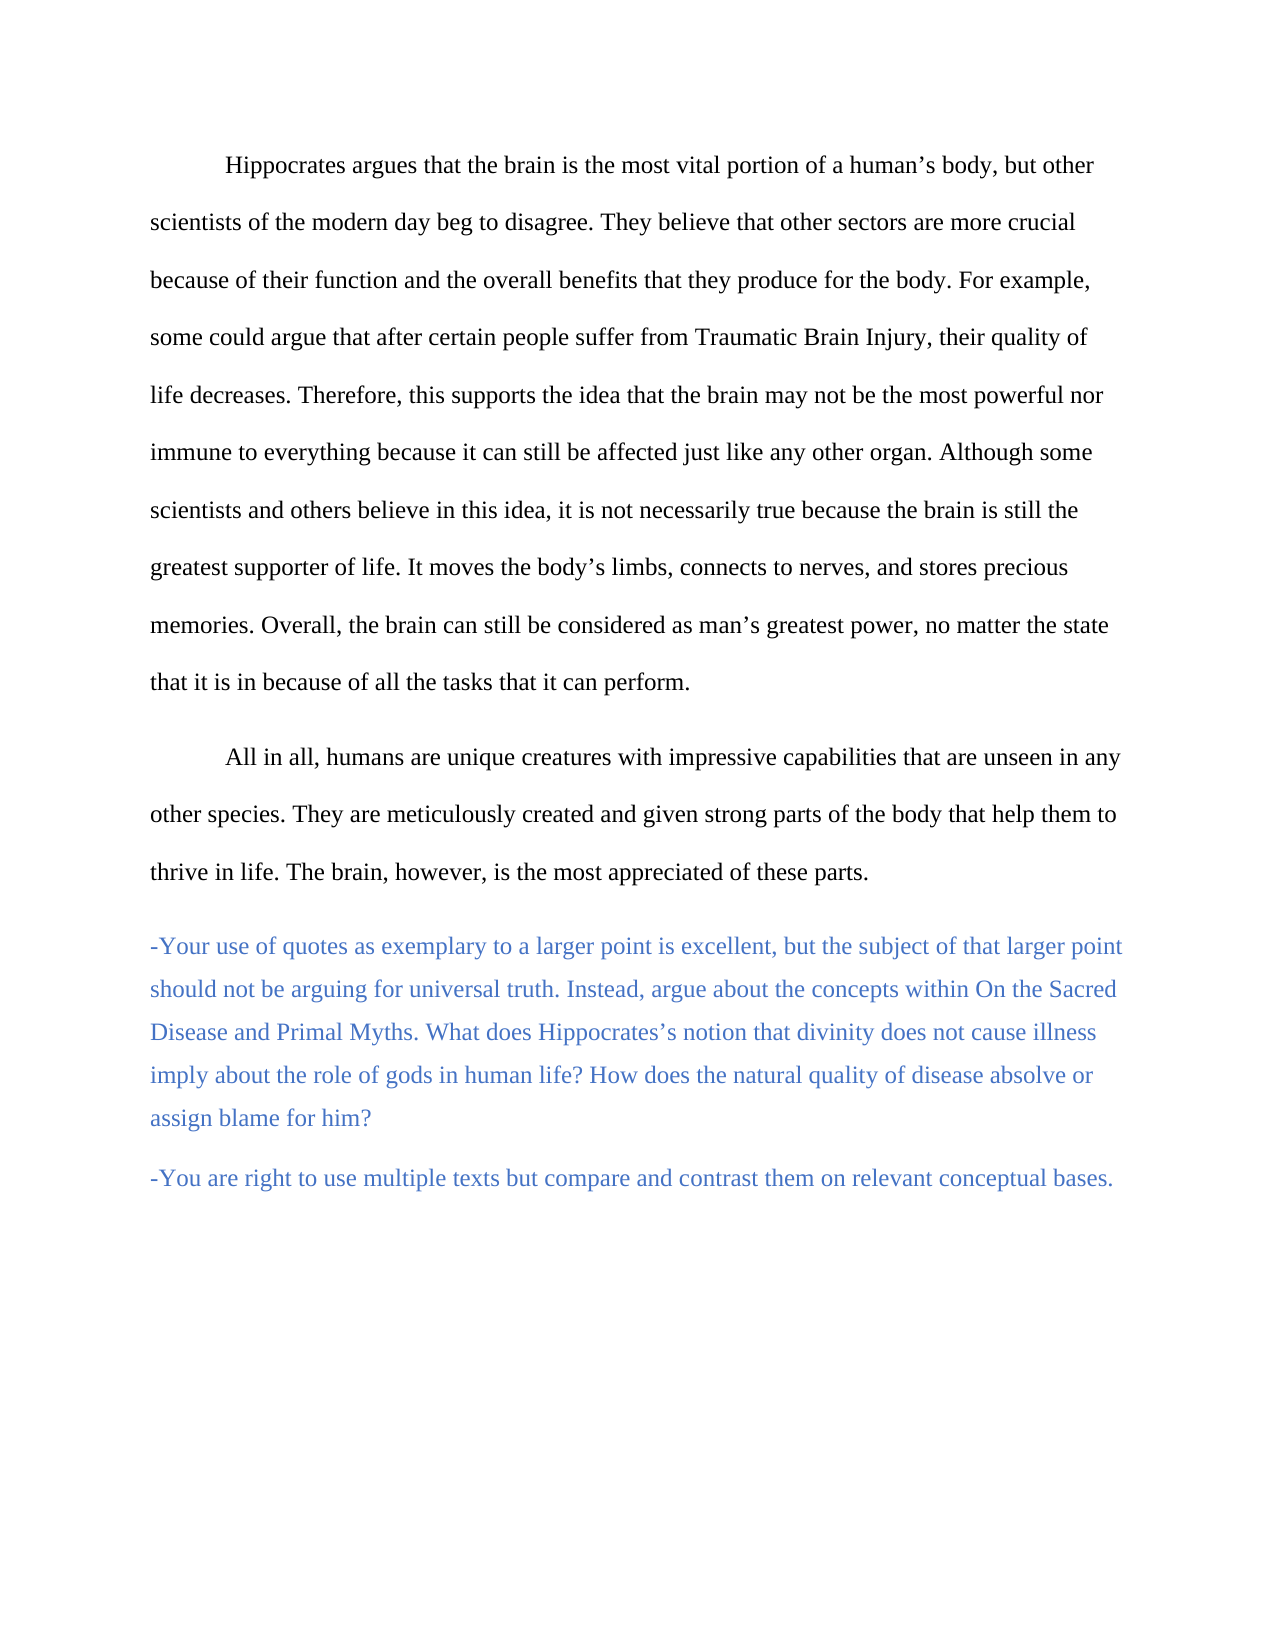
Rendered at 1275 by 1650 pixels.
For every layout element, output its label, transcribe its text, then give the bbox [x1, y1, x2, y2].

text Hippocrates argues that the brain is the most vital portion of a human’s body, but other scientists of the modern day beg to disagree. They believe that other sectors are more crucial because of their function and the overall benefits that they produce for the body. For example, some could argue that after certain people suffer from Traumatic Brain Injury, their quality of life decreases. Therefore, this supports the idea that the brain may not be the most powerful nor immune to everything because it can still be affected just like any other organ. Although some scientists and others believe in this idea, it is not necessarily true because the brain is still the greatest supporter of life. It moves the body’s limbs, connects to nerves, and stores precious memories. Overall, the brain can still be considered as man’s greatest power, no matter the state that it is in because of all the tasks that it can perform. [150, 150, 1125, 696]
text All in all, humans are unique creatures with impressive capabilities that are unseen in any other species. They are meticulously created and given strong parts of the body that help them to thrive in life. The brain, however, is the most appreciated of these parts. [150, 742, 1125, 885]
text -You are right to use multiple texts but compare and contrast them on relevant conceptual bases. [150, 1163, 1125, 1192]
text -Your use of quotes as exemplary to a larger point is excellent, but the subject of that larger point should not be arguing for universal truth. Instead, argue about the concepts within On the Sacred Disease and Primal Myths. What does Hippocrates’s notion that divinity does not cause illness imply about the role of gods in human life? How does the natural quality of disease absolve or assign blame for him? [150, 931, 1125, 1132]
